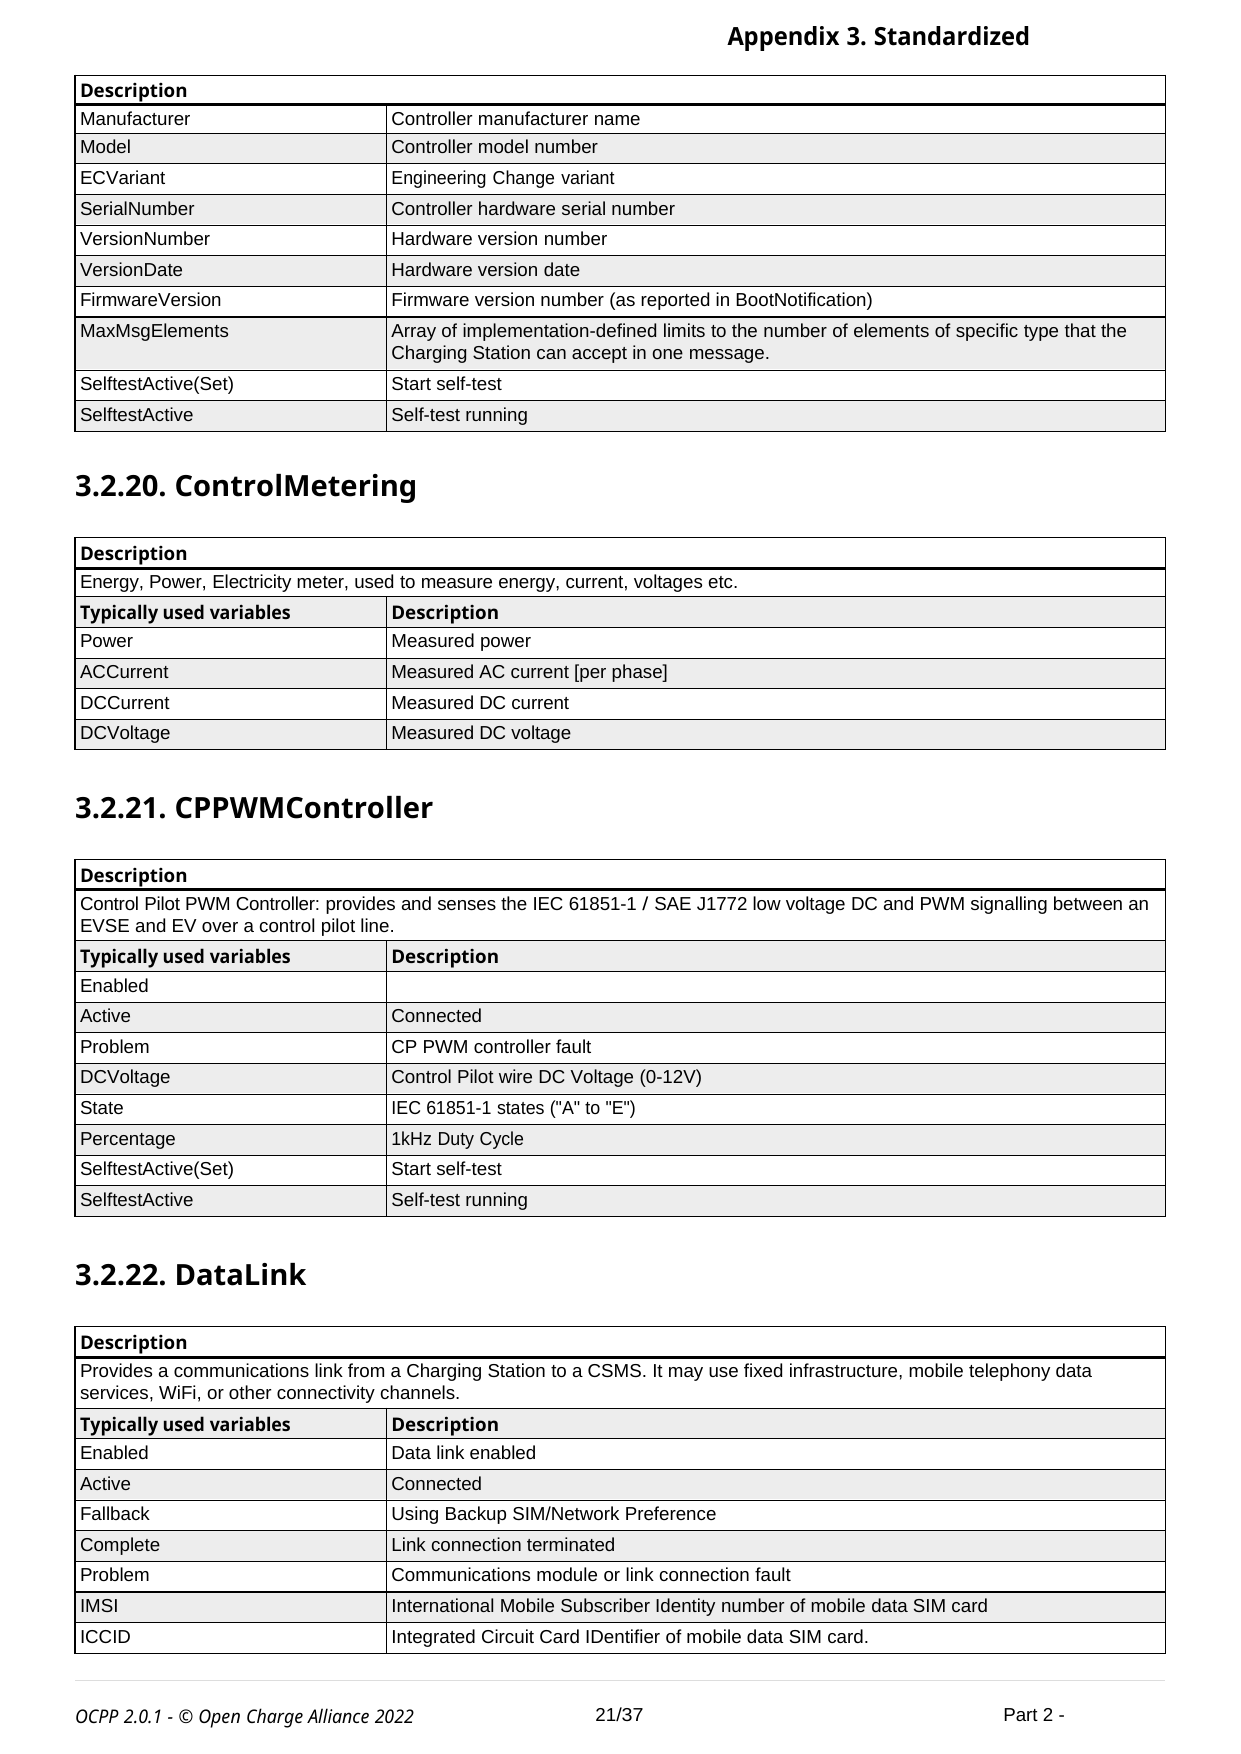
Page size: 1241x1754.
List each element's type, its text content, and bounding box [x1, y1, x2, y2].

table_cell Measured DC current [387, 689, 1165, 719]
table_cell SelftestActive [76, 1186, 386, 1216]
table_cell Self-test running [387, 1186, 1165, 1216]
table_header Description [76, 1327, 1165, 1356]
table_cell [387, 972, 1165, 1002]
table_cell Start self-test [387, 1156, 1165, 1185]
table_cell Engineering Change variant [387, 164, 1165, 194]
table_cell Typically used variables [76, 597, 386, 627]
table_cell Self-test running [387, 401, 1165, 431]
table_cell Description [387, 1409, 1165, 1438]
table_cell Using Backup SIM/Network Preference [387, 1501, 1165, 1530]
table_cell State [76, 1095, 386, 1124]
table_cell Connected [387, 1470, 1165, 1499]
table_cell Provides a communications link from a Charging Station to a CSMS. It may use fixed infrastructure, mobile telephony data services, WiFi, or other connectivity channels. [76, 1359, 1165, 1408]
table_cell DCVoltage [76, 1064, 386, 1093]
table_cell SelftestActive(Set) [76, 1156, 386, 1185]
list ControlMetering [75, 465, 1178, 505]
table_cell Link connection terminated [387, 1531, 1165, 1561]
table_cell Problem [76, 1033, 386, 1063]
table_cell Array of implementation-defined limits to the number of elements of specific type that the Charging Station can accept in one message. [387, 318, 1165, 369]
list DataLink [75, 1254, 1178, 1294]
table_cell Typically used variables [76, 1409, 386, 1438]
table_cell ICCID [76, 1623, 386, 1653]
table_cell Description [387, 597, 1165, 627]
table_cell 1kHz Duty Cycle [387, 1125, 1165, 1155]
table_cell Enabled [76, 972, 386, 1002]
table_cell MaxMsgElements [76, 318, 386, 369]
table_cell Enabled [76, 1439, 386, 1469]
table_cell ECVariant [76, 164, 386, 194]
table_cell Active [76, 1470, 386, 1499]
table_cell Complete [76, 1531, 386, 1561]
table_cell International Mobile Subscriber Identity number of mobile data SIM card [387, 1593, 1165, 1622]
table_cell Active [76, 1003, 386, 1032]
table_cell Data link enabled [387, 1439, 1165, 1469]
table_cell DCVoltage [76, 720, 386, 749]
table_cell Percentage [76, 1125, 386, 1155]
table_cell Start self-test [387, 371, 1165, 400]
table_cell VersionNumber [76, 226, 386, 255]
table_cell SerialNumber [76, 195, 386, 224]
table_cell Fallback [76, 1501, 386, 1530]
table_cell Controller manufacturer name [387, 106, 1165, 133]
table_cell Measured AC current [per phase] [387, 659, 1165, 688]
table_cell IEC 61851-1 states ("A" to "E") [387, 1095, 1165, 1124]
table_cell Model [76, 134, 386, 163]
table_cell Typically used variables [76, 941, 386, 971]
table_header Description [76, 538, 1165, 567]
table_cell ACCurrent [76, 659, 386, 688]
table_cell Controller model number [387, 134, 1165, 163]
table_cell IMSI [76, 1593, 386, 1622]
table_cell Measured power [387, 628, 1165, 657]
table_cell Hardware version number [387, 226, 1165, 255]
table_cell Control Pilot wire DC Voltage (0-12V) [387, 1064, 1165, 1093]
table_cell Firmware version number (as reported in BootNotification) [387, 287, 1165, 316]
table_cell Connected [387, 1003, 1165, 1032]
table_cell Problem [76, 1562, 386, 1591]
table_cell SelftestActive(Set) [76, 371, 386, 400]
table_cell Manufacturer [76, 106, 386, 133]
table_cell Description [387, 941, 1165, 971]
table_cell VersionDate [76, 256, 386, 286]
table_cell Measured DC voltage [387, 720, 1165, 749]
table_cell Communications module or link connection fault [387, 1562, 1165, 1591]
table_header Description [76, 76, 1165, 103]
table_cell CP PWM controller fault [387, 1033, 1165, 1063]
table_cell Energy, Power, Electricity meter, used to measure energy, current, voltages etc. [76, 570, 1165, 596]
list CPPWMController [75, 787, 1178, 827]
table_cell SelftestActive [76, 401, 386, 431]
table_cell Integrated Circuit Card IDentifier of mobile data SIM card. [387, 1623, 1165, 1653]
table_cell Power [76, 628, 386, 657]
table_cell FirmwareVersion [76, 287, 386, 316]
table_cell Hardware version date [387, 256, 1165, 286]
table_header Description [76, 860, 1165, 888]
table_cell Controller hardware serial number [387, 195, 1165, 224]
table_cell DCCurrent [76, 689, 386, 719]
table_cell Control Pilot PWM Controller: provides and senses the IEC 61851-1 / SAE J1772 low voltage DC and PWM signalling between an EVSE and EV over a control pilot line. [76, 891, 1165, 940]
